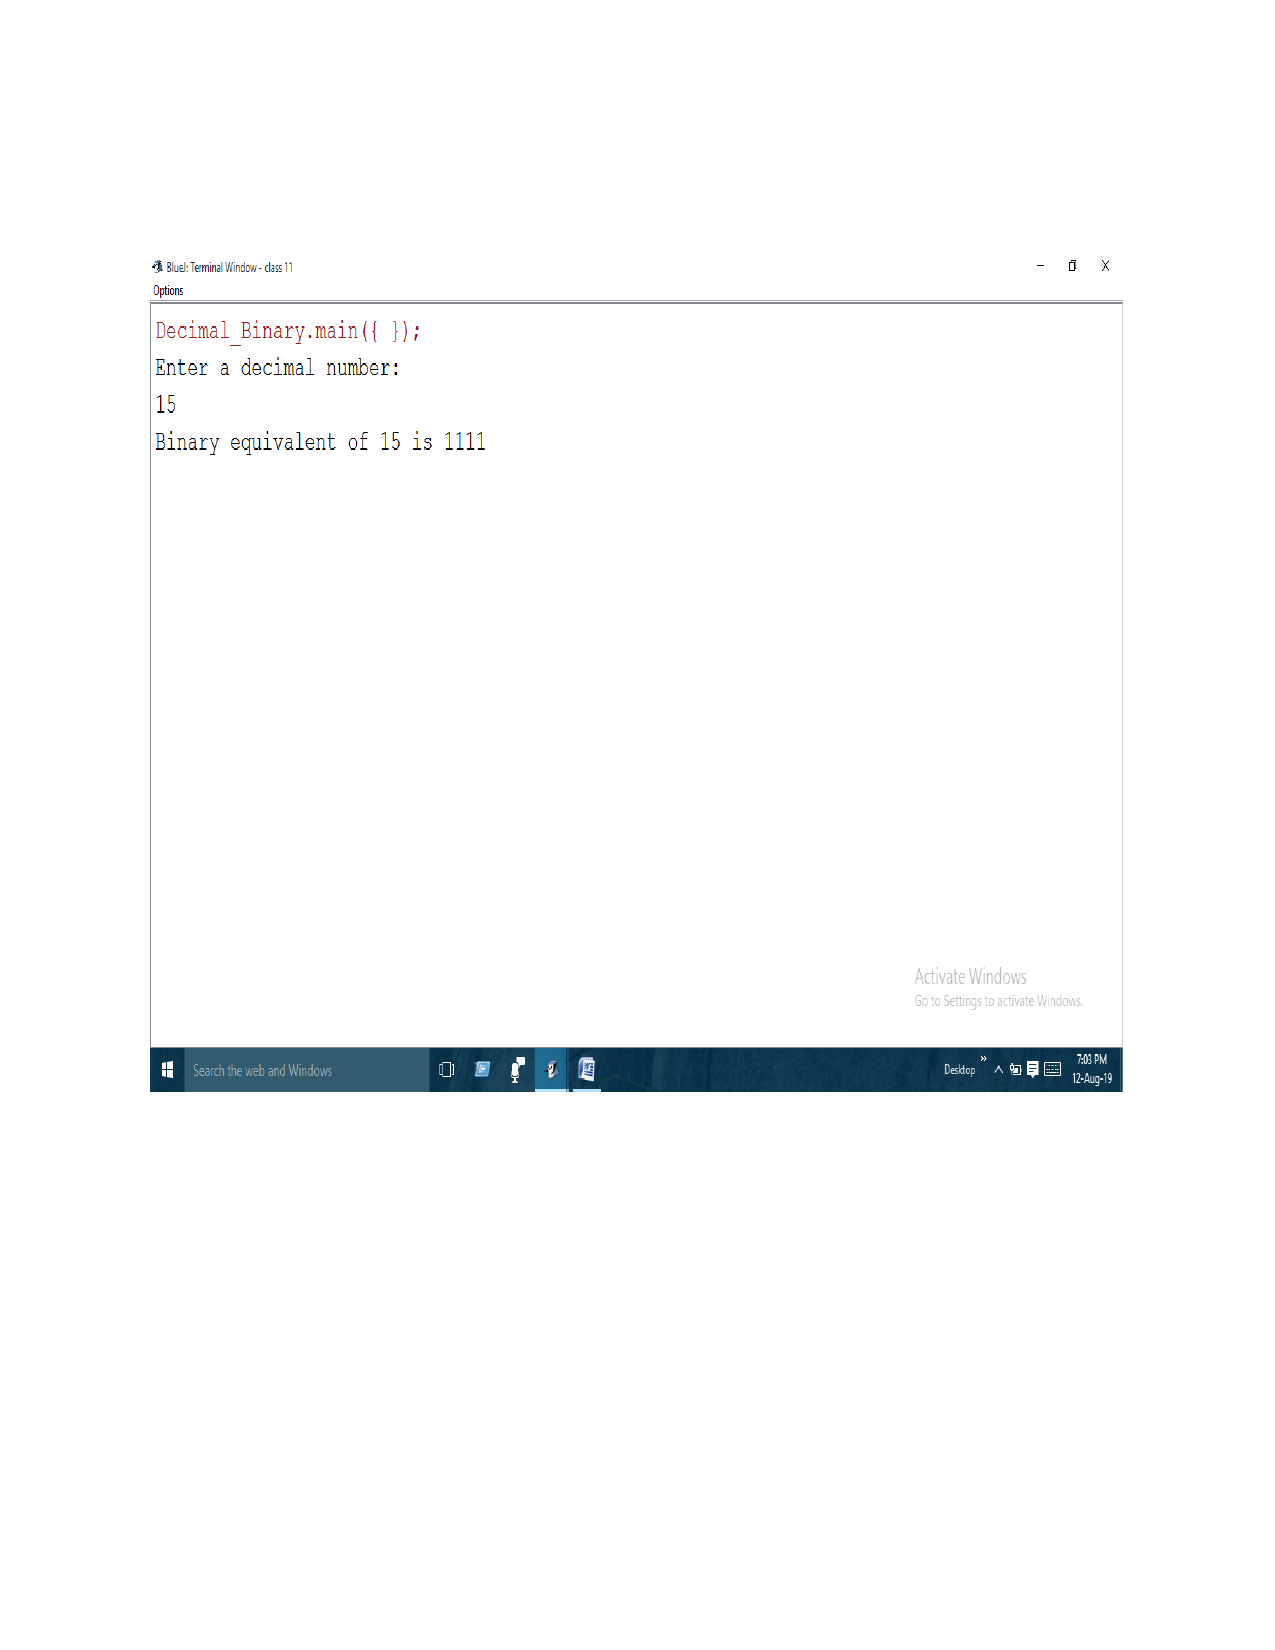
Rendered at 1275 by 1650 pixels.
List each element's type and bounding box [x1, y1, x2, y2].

picture [150, 256, 1123, 1092]
